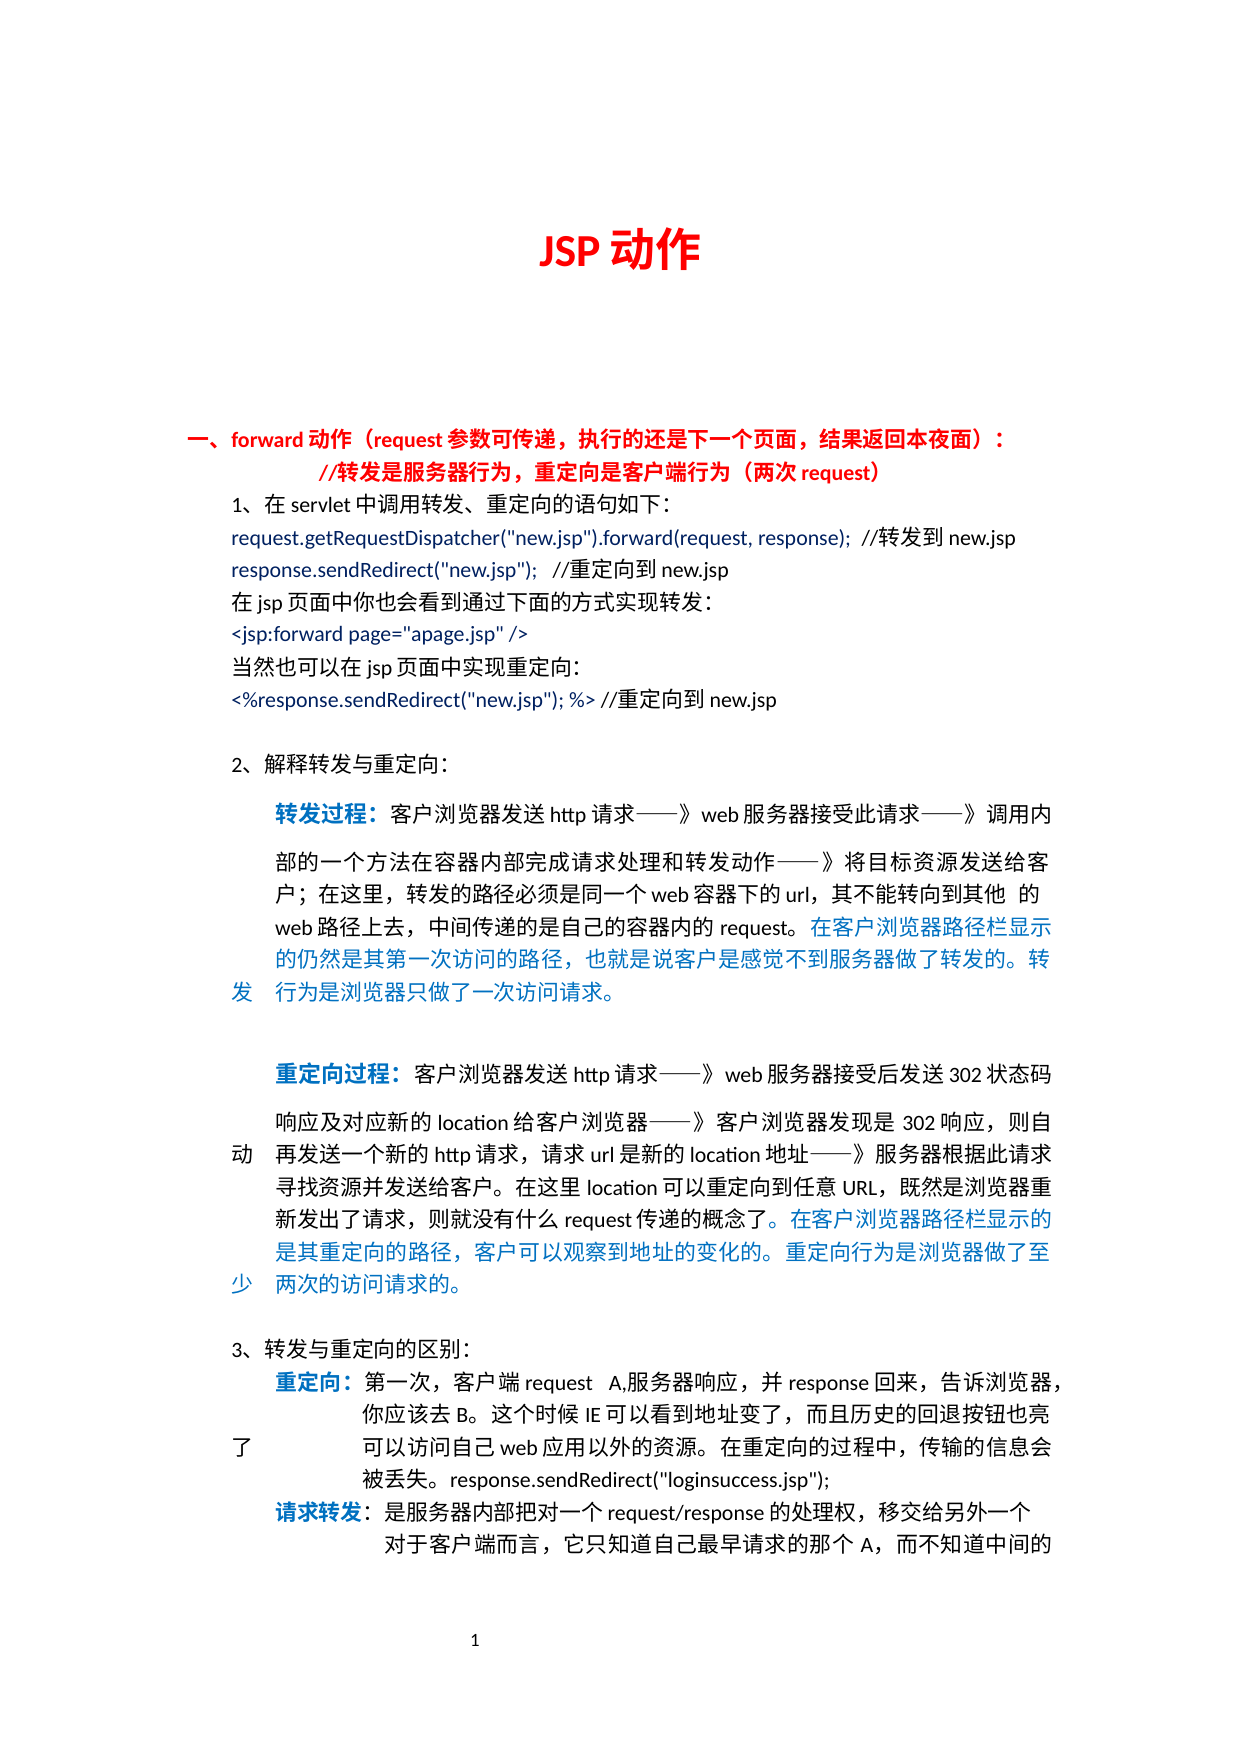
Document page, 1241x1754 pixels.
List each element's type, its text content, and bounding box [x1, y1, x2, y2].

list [319, 1527, 1053, 1559]
list forward动作（request参数可传递，执行的还是下一个页面，结果返回本夜面）： [187, 422, 1053, 454]
subtitle JSP动作 [187, 197, 1053, 295]
list <jsp:forward page="apage.jsp" /> [187, 617, 1053, 649]
list request.getRequestDispatcher("new.jsp").forward(request, response); //转发到new.jsp [187, 519, 1053, 552]
list 1、在servlet中调用转发、重定向的语句如下： [187, 487, 1053, 519]
list 转发过程：客户浏览器发送http请求——》web服务器接受此请求——》调用内 部的一个方法在容器内部完成请求处理和转发动作——》将目标资源发送给客 户；在这里，转发的路径必须是同一个web容器下的url，其不能转向到其他 的 web路径上去，中间传递的是自己的容器内的request。在客户浏览器路径栏显示 的仍然是其第一次访问的路径，也就是说客户是感觉不到服务器做了转发的。转发 行为是浏览器只做了一次访问请求。 [231, 779, 1053, 1007]
list 请求转发：是服务器内部把对一个request/response的处理权，移交给另外一个 [231, 1494, 1053, 1527]
list 解释转发与重定向： [187, 747, 1053, 779]
list 重定向过程：客户浏览器发送http请求——》web服务器接受后发送302状态码 响应及对应新的location给客户浏览器——》客户浏览器发现是302响应，则自动 再发送一个新的http请求，请求url是新的location地址——》服务器根据此请求 寻找资源并发送给客户。在这里location可以重定向到任意URL，既然是浏览器重 新发出了请求，则就没有什么request传递的概念了。在客户浏览器路径栏显示的 是其重定向的路径，客户可以观察到地址的变化的。重定向行为是浏览器做了至少 两次的访问请求的。 [231, 1039, 1053, 1299]
list 当然也可以在jsp页面中实现重定向： [187, 649, 1053, 682]
list 在jsp页面中你也会看到通过下面的方式实现转发： [187, 584, 1053, 617]
list //转发是服务器行为，重定向是客户端行为（两次request） [275, 454, 1053, 487]
list 转发与重定向的区别： [187, 1332, 1053, 1364]
list <%response.sendRedirect("new.jsp"); %> //重定向到new.jsp [187, 682, 1053, 714]
list 重定向：第一次，客户端request A,服务器响应，并response回来，告诉浏览器， 你应该去B。这个时候IE可以看到地址变了，而且历史的回退按钮也亮了 可以访问自己web应用以外的资源。在重定向的过程中，传输的信息会 被丢失。response.sendRedirect("loginsuccess.jsp"); [231, 1364, 1053, 1494]
list response.sendRedirect("new.jsp"); //重定向到new.jsp [187, 552, 1053, 584]
